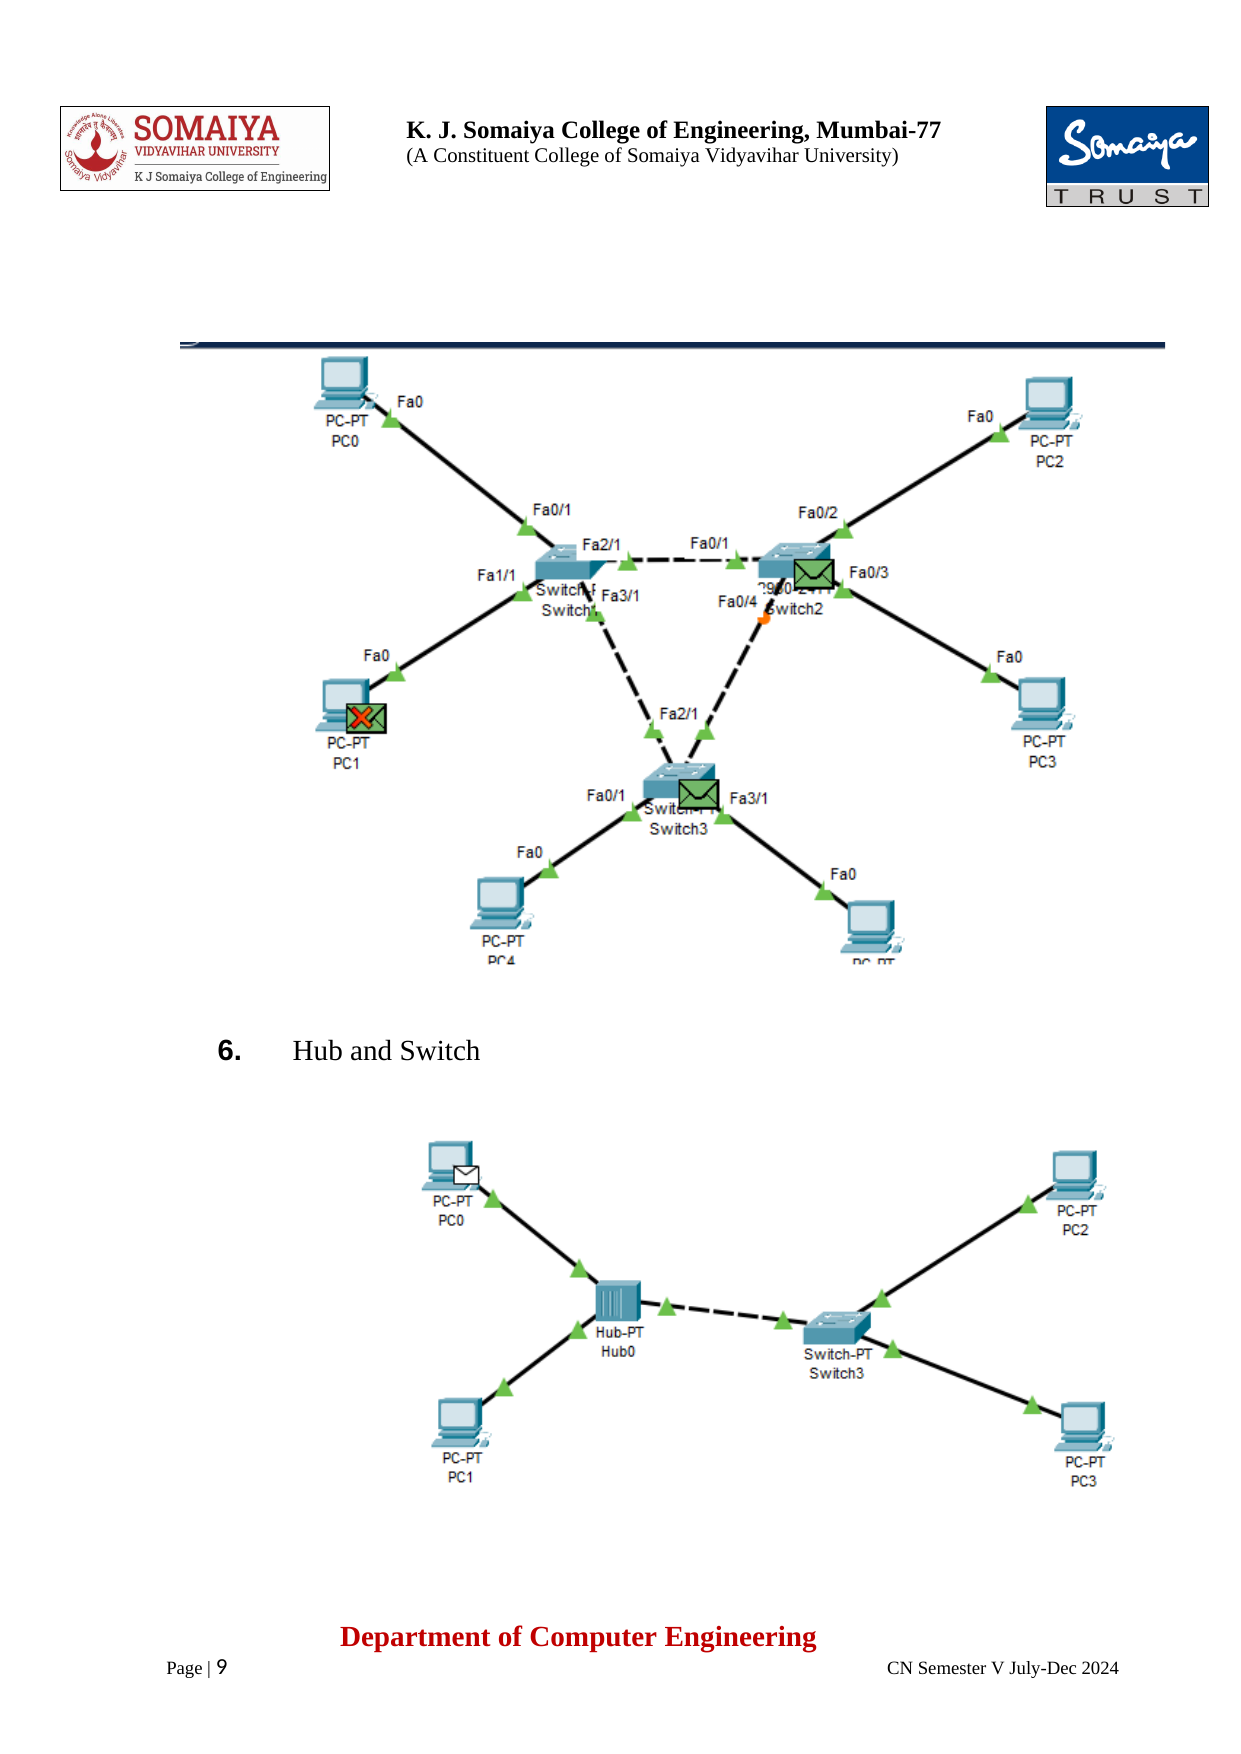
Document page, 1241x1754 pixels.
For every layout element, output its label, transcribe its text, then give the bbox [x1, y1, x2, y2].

picture [1047, 107, 1208, 206]
picture [292, 1066, 1241, 1585]
picture [61, 107, 329, 190]
picture [180, 342, 1166, 966]
